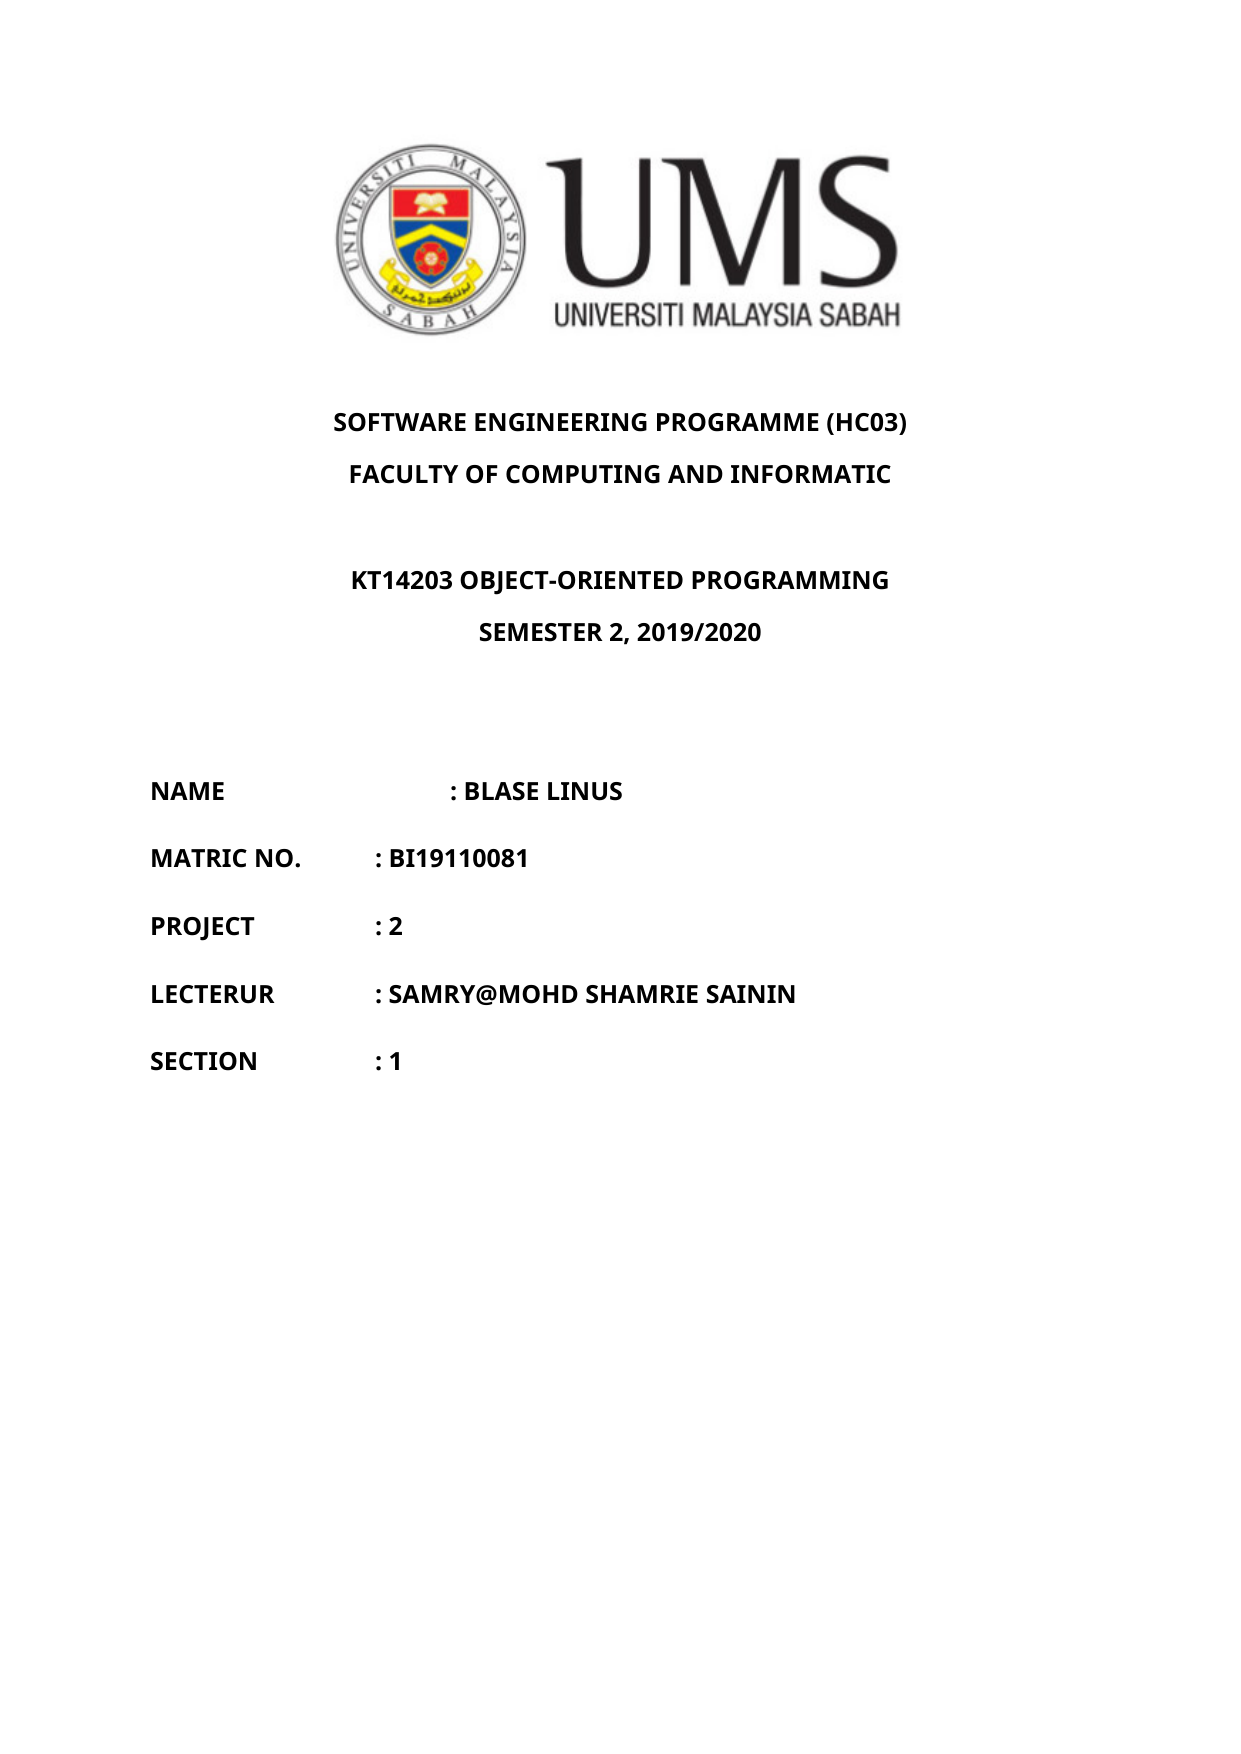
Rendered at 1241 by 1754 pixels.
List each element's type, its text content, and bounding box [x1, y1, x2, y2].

text SOFTWARE ENGINEERING PROGRAMME (HC03) [150, 404, 1090, 438]
picture [300, 120, 930, 351]
text KT14203 OBJECT-ORIENTED PROGRAMMING [150, 562, 1090, 596]
text MATRIC NO. : BI19110081 [150, 841, 1090, 875]
text PROJECT : 2 [150, 908, 1090, 943]
text NAME : BLASE LINUS [150, 773, 1090, 807]
text SEMESTER 2, 2019/2020 [150, 615, 1090, 649]
text LECTERUR : SAMRY@MOHD SHAMRIE SAININ [150, 976, 1090, 1010]
text SECTION : 1 [150, 1044, 1090, 1078]
text FACULTY OF COMPUTING AND INFORMATIC [150, 457, 1090, 491]
